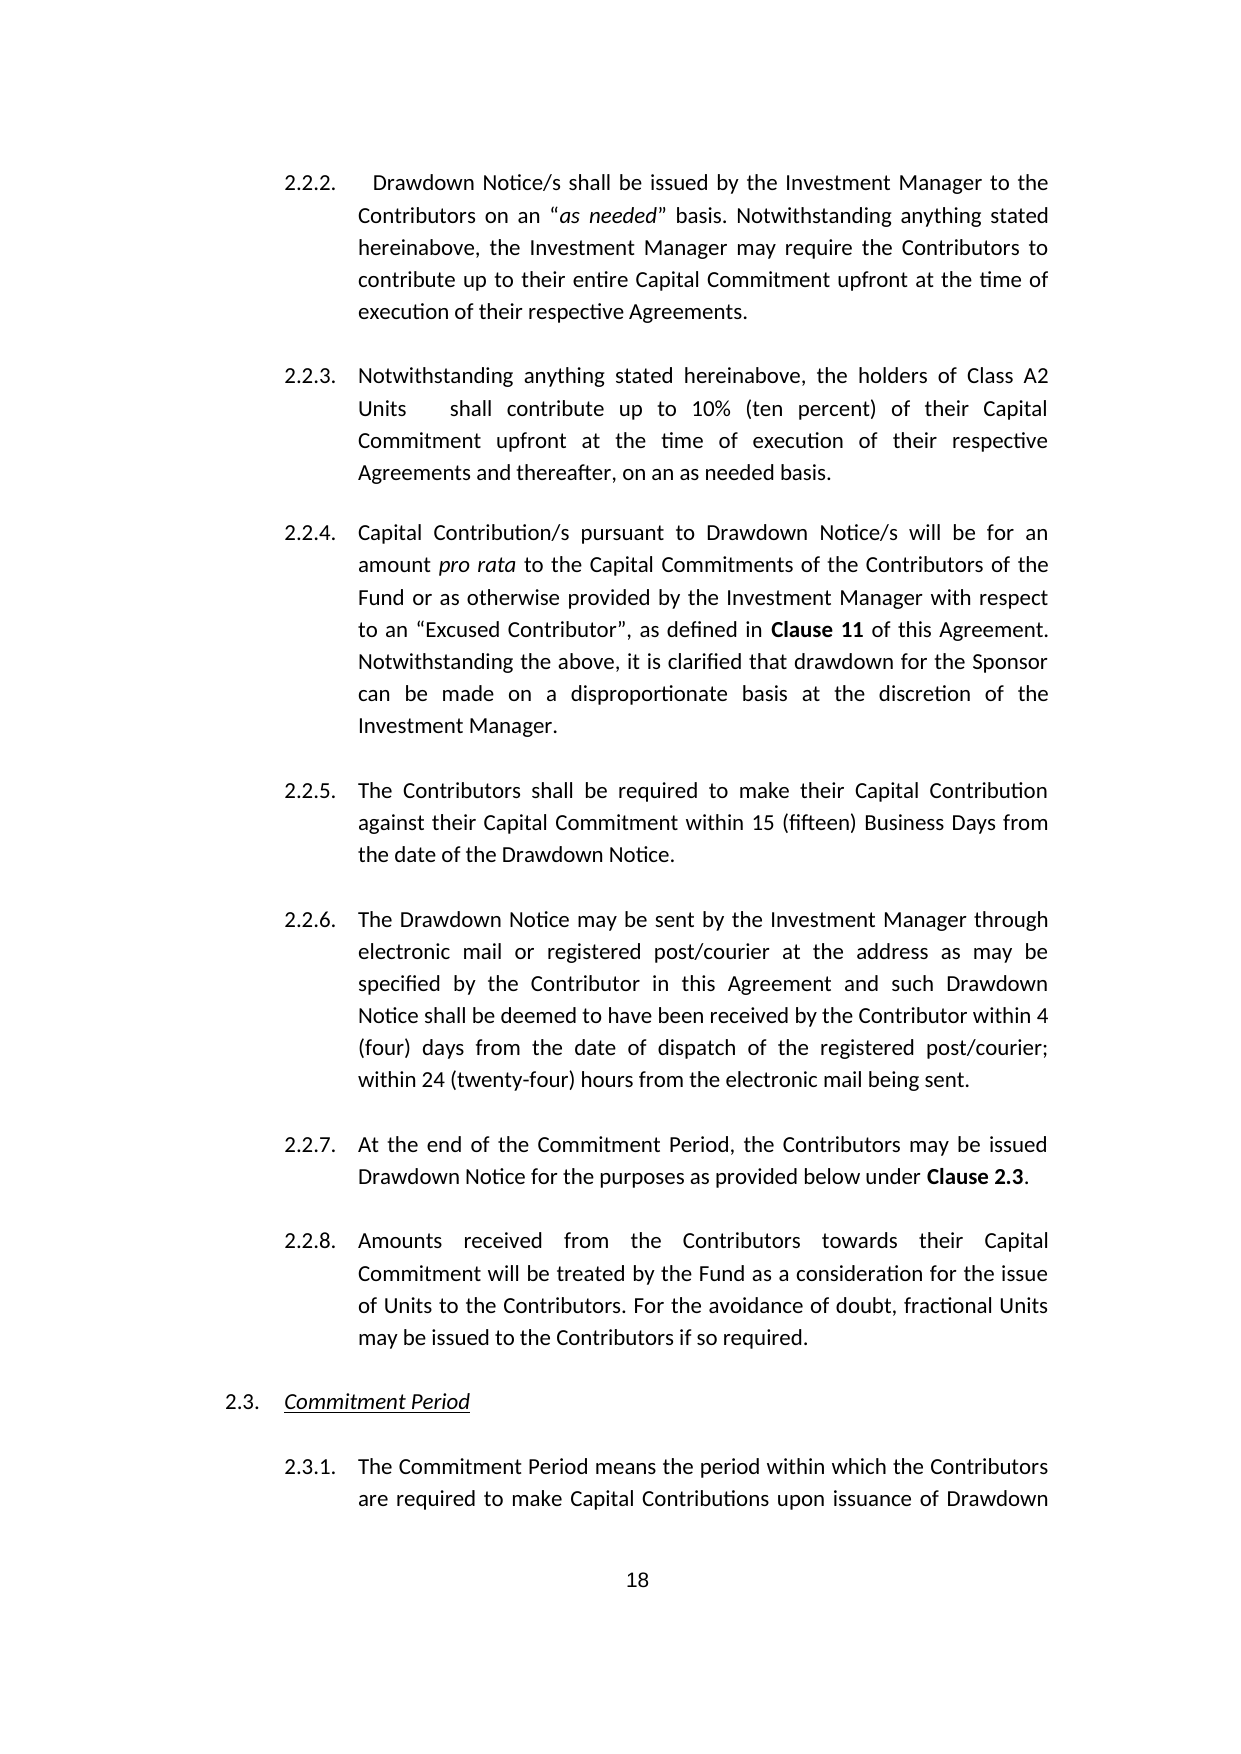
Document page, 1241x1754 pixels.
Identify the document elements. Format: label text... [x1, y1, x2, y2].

list The Contributors shall be required to make their Capital Contribution against their Capital Commitment within 15 (fifteen) Business Days from the date of the Drawdown Notice. [284, 776, 1050, 868]
list At the end of the Commitment Period, the Contributors may be issued Drawdown Notice for the purposes as provided below under Clause 2.3. [284, 1130, 1050, 1190]
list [284, 1452, 1050, 1512]
list Commitment Period [225, 1387, 1050, 1416]
list Capital Contribution/s pursuant to Drawdown Notice/s will be for an amount pro rata to the Capital Commitments of the Contributors of the Fund or as otherwise provided by the Investment Manager with respect to an “Excused Contributor”, as defined in Clause 11 of this Agreement. Notwithstanding the above, it is clarified that drawdown for the Sponsor can be made on a disproportionate basis at the discretion of the Investment Manager. [284, 518, 1050, 739]
list Notwithstanding anything stated hereinabove, the holders of Class A2 Units shall contribute up to 10% (ten percent) of their Capital Commitment upfront at the time of execution of their respective Agreements and thereafter, on an as needed basis. [284, 362, 1050, 486]
list Drawdown Notice/s shall be issued by the Investment Manager to the Contributors on an “as needed” basis. Notwithstanding anything stated hereinabove, the Investment Manager may require the Contributors to contribute up to their entire Capital Commitment upfront at the time of execution of their respective Agreements. [284, 168, 1050, 325]
list Amounts received from the Contributors towards their Capital Commitment will be treated by the Fund as a consideration for the issue of Units to the Contributors. For the avoidance of doubt, fractional Units may be issued to the Contributors if so required. [284, 1227, 1050, 1351]
list The Drawdown Notice may be sent by the Investment Manager through electronic mail or registered post/courier at the address as may be specified by the Contributor in this Agreement and such Drawdown Notice shall be deemed to have been received by the Contributor within 4 (four) days from the date of dispatch of the registered post/courier; within 24 (twenty-four) hours from the electronic mail being sent. [284, 905, 1050, 1094]
